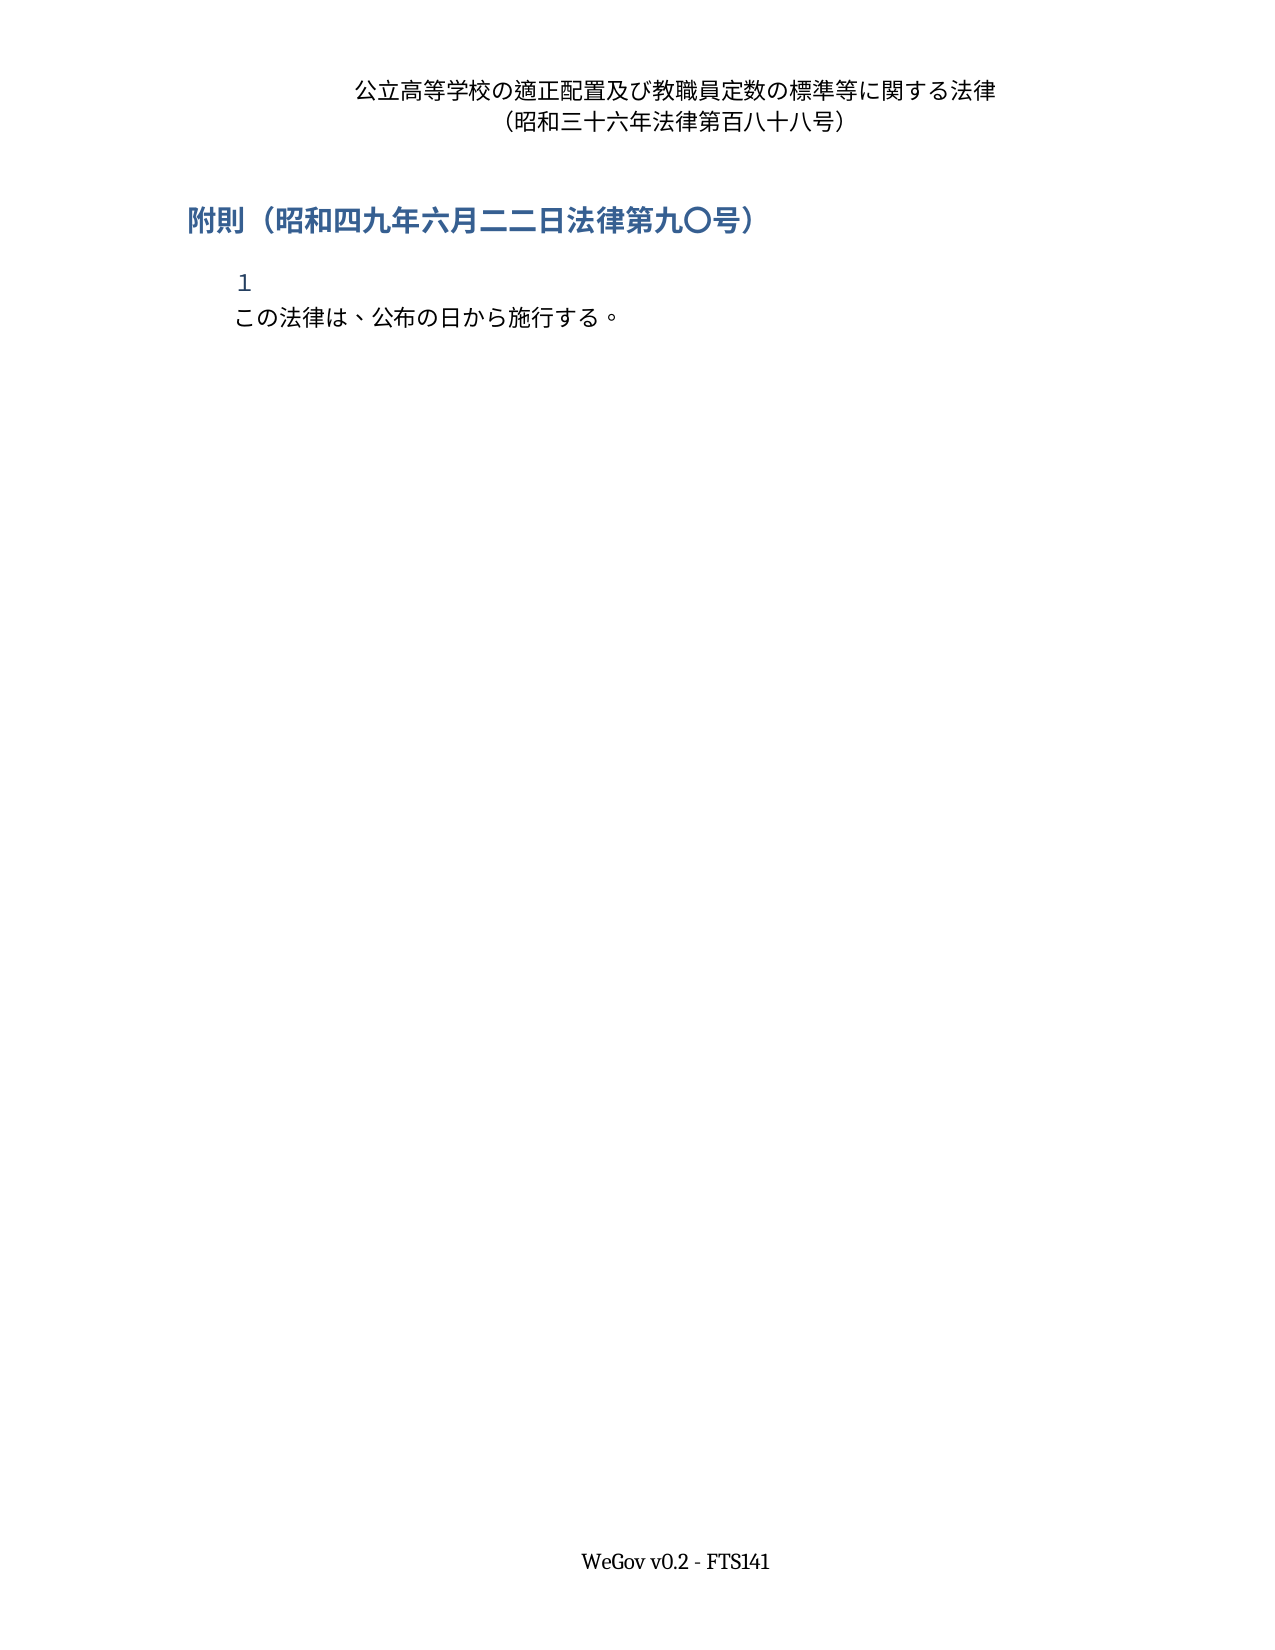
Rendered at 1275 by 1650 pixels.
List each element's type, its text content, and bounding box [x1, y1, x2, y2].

text この法律は、公布の日から施行する。 [233, 302, 1087, 334]
subtitle １ [233, 266, 1087, 298]
subtitle 附則（昭和四九年六月二二日法律第九〇号） [187, 200, 1087, 240]
